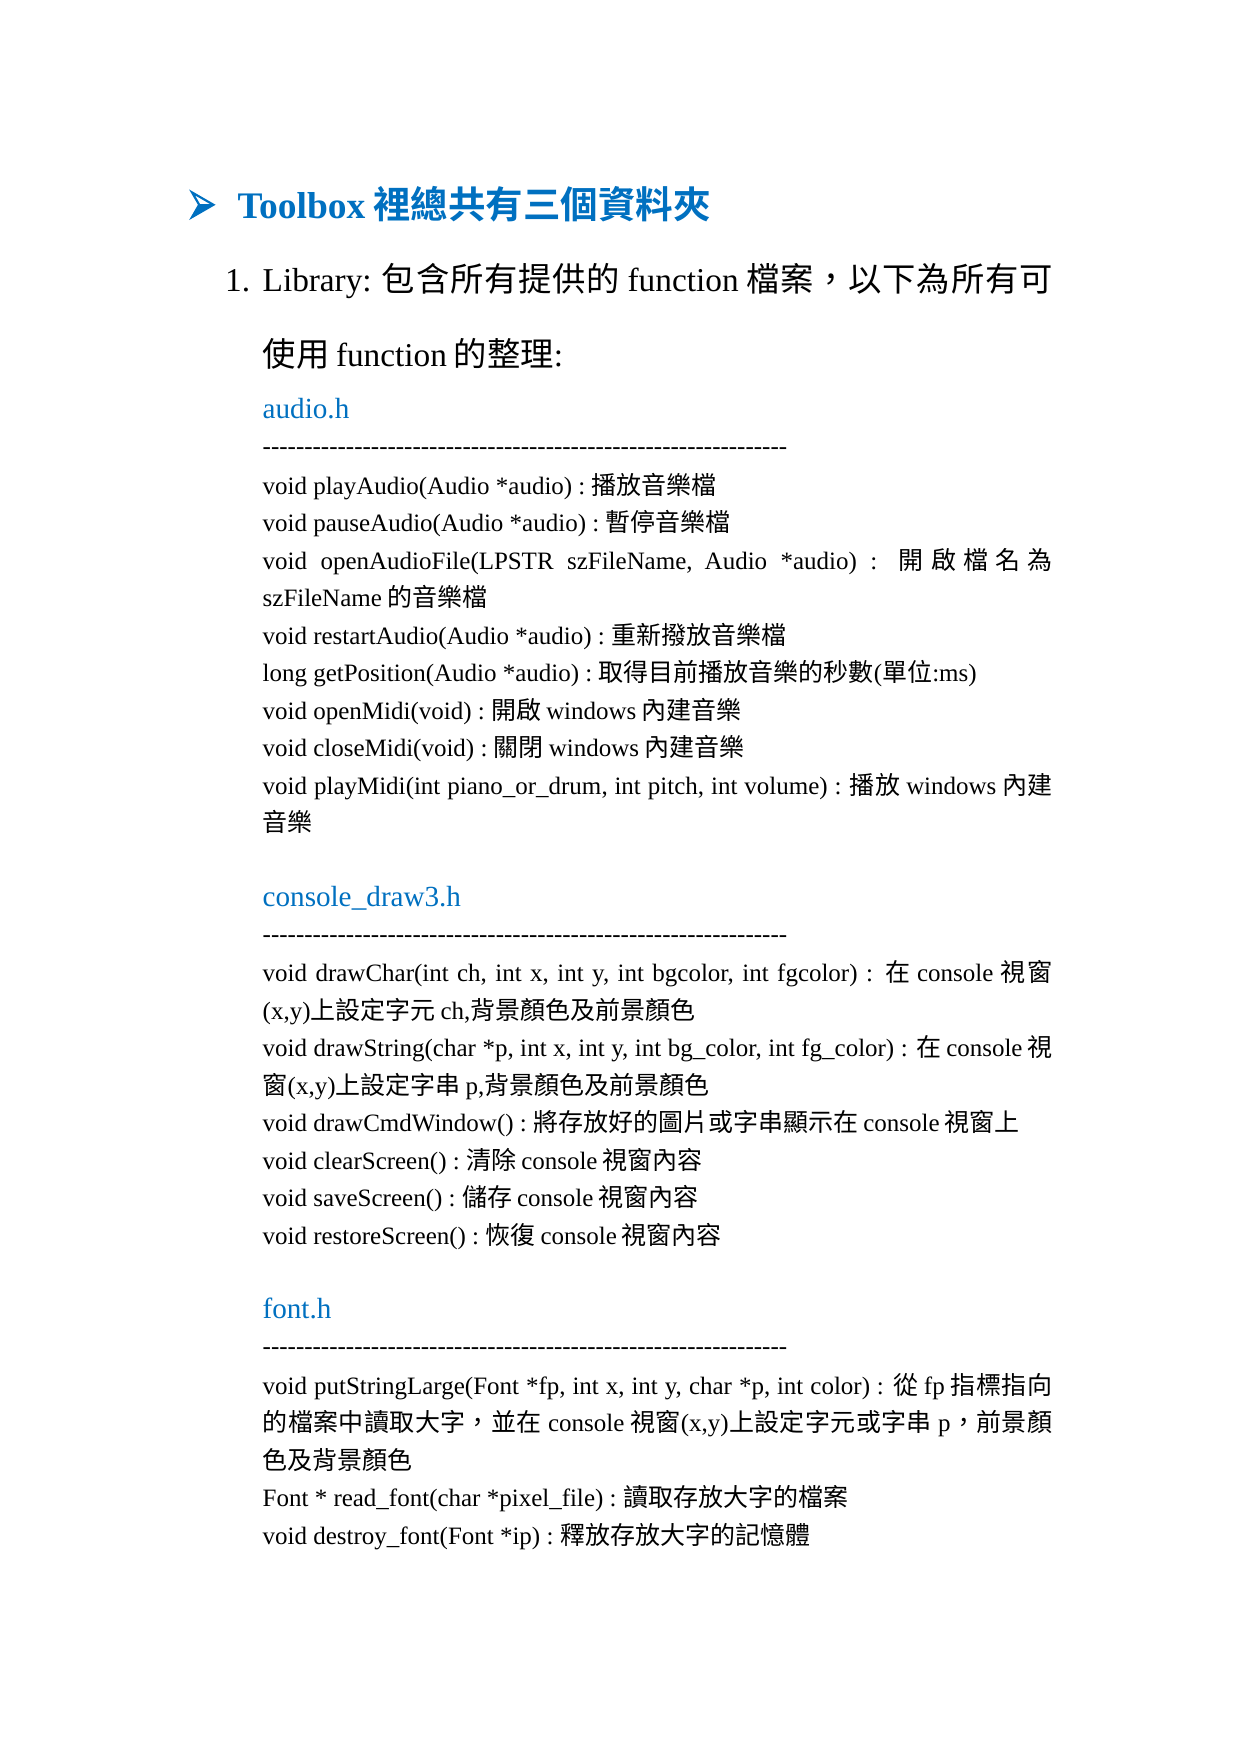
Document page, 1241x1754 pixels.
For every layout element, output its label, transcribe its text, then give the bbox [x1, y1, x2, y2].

list --------------------------------------------------------------- [237, 914, 1053, 952]
list void restoreScreen() : 恢復console視窗內容 [237, 1214, 1053, 1252]
list --------------------------------------------------------------- [237, 427, 1053, 464]
list void drawCmdWindow() : 將存放好的圖片或字串顯示在console視窗上 [237, 1102, 1053, 1139]
list void pauseAudio(Audio *audio) : 暫停音樂檔 [237, 502, 1053, 539]
list audio.h [237, 389, 1053, 427]
list void putStringLarge(Font *fp, int x, int y, char *p, int color) : 從fp指標指向的檔案中讀取大字，並在console視窗(x,y)上設定字元或字串p，前景顏色及背景顏色 [262, 1364, 1053, 1477]
list console_draw3.h [237, 877, 1053, 914]
list void openMidi(void) : 開啟windows內建音樂 [237, 689, 1053, 727]
list void drawChar(int ch, int x, int y, int bgcolor, int fgcolor) : 在console視窗(x,y)上設定字元ch,背景顏色及前景顏色 [262, 952, 1053, 1027]
list void playAudio(Audio *audio) : 播放音樂檔 [237, 464, 1053, 502]
list void destroy_font(Font *ip) : 釋放存放大字的記憶體 [237, 1514, 1053, 1552]
list void drawString(char *p, int x, int y, int bg_color, int fg_color) : 在console視窗(x,y)上設定字串p,背景顏色及前景顏色 [262, 1027, 1053, 1102]
list Font * read_font(char *pixel_file) : 讀取存放大字的檔案 [237, 1477, 1053, 1514]
list --------------------------------------------------------------- [237, 1327, 1053, 1364]
list void saveScreen() : 儲存console視窗內容 [237, 1177, 1053, 1214]
list void playMidi(int piano_or_drum, int pitch, int volume) : 播放windows內建音樂 [262, 764, 1053, 839]
list void openAudioFile(LPSTR szFileName, Audio *audio) : 開啟檔名為szFileName的音樂檔 [262, 539, 1053, 614]
list font.h [237, 1289, 1053, 1327]
list void closeMidi(void) : 關閉windows內建音樂 [237, 727, 1053, 764]
list long getPosition(Audio *audio) : 取得目前播放音樂的秒數(單位:ms) [237, 652, 1053, 689]
list void restartAudio(Audio *audio) : 重新撥放音樂檔 [237, 614, 1053, 652]
list void clearScreen() : 清除console視窗內容 [237, 1139, 1053, 1177]
list Toolbox裡總共有三個資料夾 [187, 164, 1053, 239]
list Library: 包含所有提供的function檔案，以下為所有可使用function的整理: [225, 239, 1053, 389]
